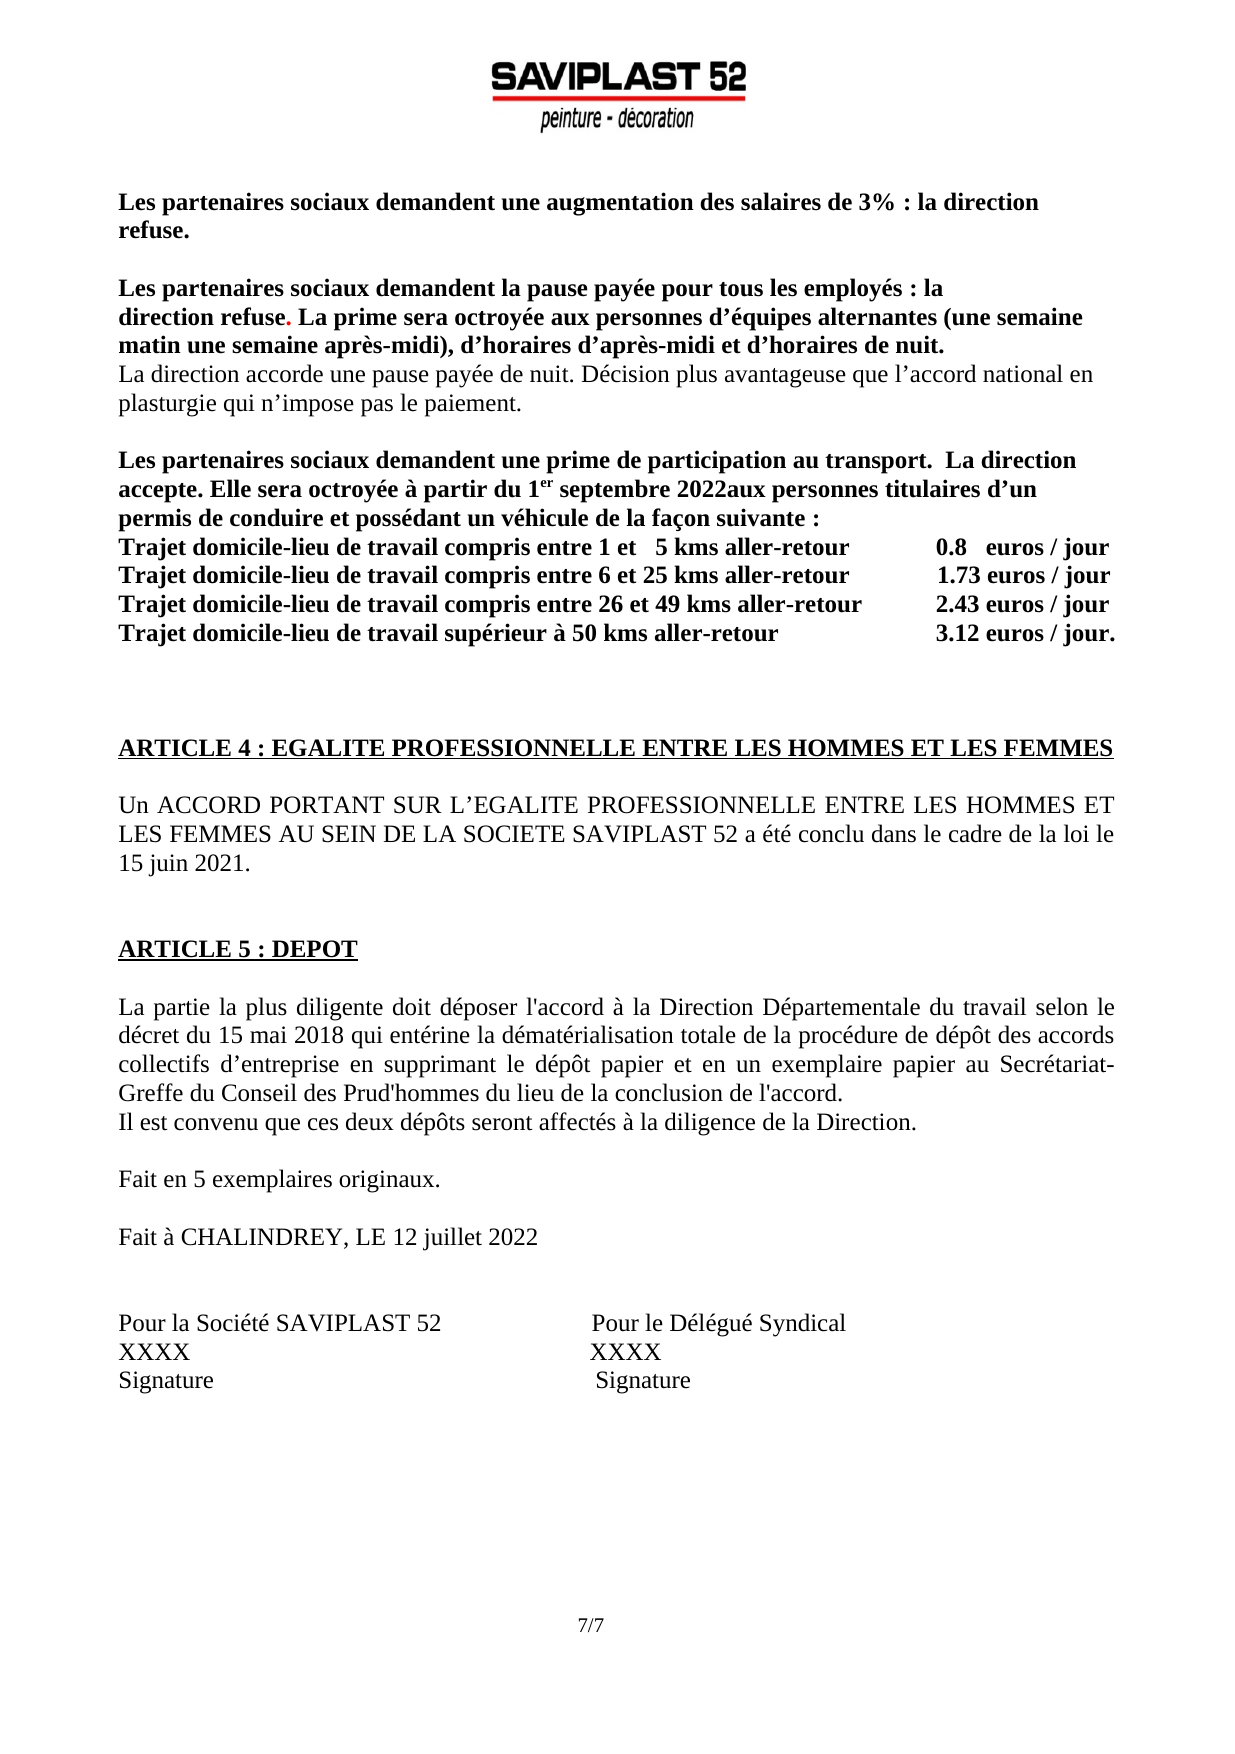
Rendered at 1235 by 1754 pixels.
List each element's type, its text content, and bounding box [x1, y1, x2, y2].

text Signature Signature [118, 1366, 1116, 1394]
text La direction accorde une pause payée de nuit. Décision plus avantageuse que l’accord national en plasturgie qui n’impose pas le paiement. [118, 359, 1116, 417]
text Trajet domicile-lieu de travail supérieur à 50 kms aller-retour 3.12 euros / jour. [118, 618, 1116, 647]
text Pour la Société SAVIPLAST 52 Pour le Délégué Syndical [118, 1308, 1116, 1337]
text Trajet domicile-lieu de travail compris entre 1 et 5 kms aller-retour 0.8 euros / jour [118, 532, 1116, 561]
text Fait en 5 exemplaires originaux. [118, 1164, 1116, 1193]
text Les partenaires sociaux demandent une prime de participation au transport. La direction accepte. Elle sera octroyée à partir du 1er septembre 2022aux personnes titulaires d’un permis de conduire et possédant un véhicule de la façon suivante : [118, 446, 1116, 532]
text La partie la plus diligente doit déposer l'accord à la Direction Départementale du travail selon le décret du 15 mai 2018 qui entérine la dématérialisation totale de la procédure de dépôt des accords collectifs d’entreprise en supprimant le dépôt papier et en un exemplaire papier au Secrétariat-Greffe du Conseil des Prud'hommes du lieu de la conclusion de l'accord. [118, 992, 1116, 1107]
text Les partenaires sociaux demandent la pause payée pour tous les employés : la direction refuse. La prime sera octroyée aux personnes d’équipes alternantes (une semaine matin une semaine après-midi), d’horaires d’après-midi et d’horaires de nuit. [118, 273, 1116, 359]
text Trajet domicile-lieu de travail compris entre 6 et 25 kms aller-retour 1.73 euros / jour [118, 561, 1116, 589]
text Fait à CHALINDREY, LE 12 juillet 2022 [118, 1222, 1116, 1251]
text Trajet domicile-lieu de travail compris entre 26 et 49 kms aller-retour 2.43 euros / jour [118, 589, 1116, 618]
text Un ACCORD PORTANT SUR L’EGALITE PROFESSIONNELLE ENTRE LES HOMMES ET LES FEMMES AU SEIN DE LA SOCIETE SAVIPLAST 52 a été conclu dans le cadre de la loi le 15 juin 2021. [118, 791, 1116, 877]
text XXXX XXXX [118, 1337, 1116, 1366]
text Il est convenu que ces deux dépôts seront affectés à la diligence de [118, 1107, 1116, 1136]
subtitle ARTICLE 5 : DEPOT [118, 934, 1116, 963]
picture [488, 59, 747, 134]
text Les partenaires sociaux demandent une augmentation des salaires de 3% : la direction refuse. [118, 187, 1116, 244]
text ARTICLE 4 : EGALITE PROFESSIONNELLE ENTRE LES HOMMES ET LES FEMMES [118, 733, 1116, 762]
